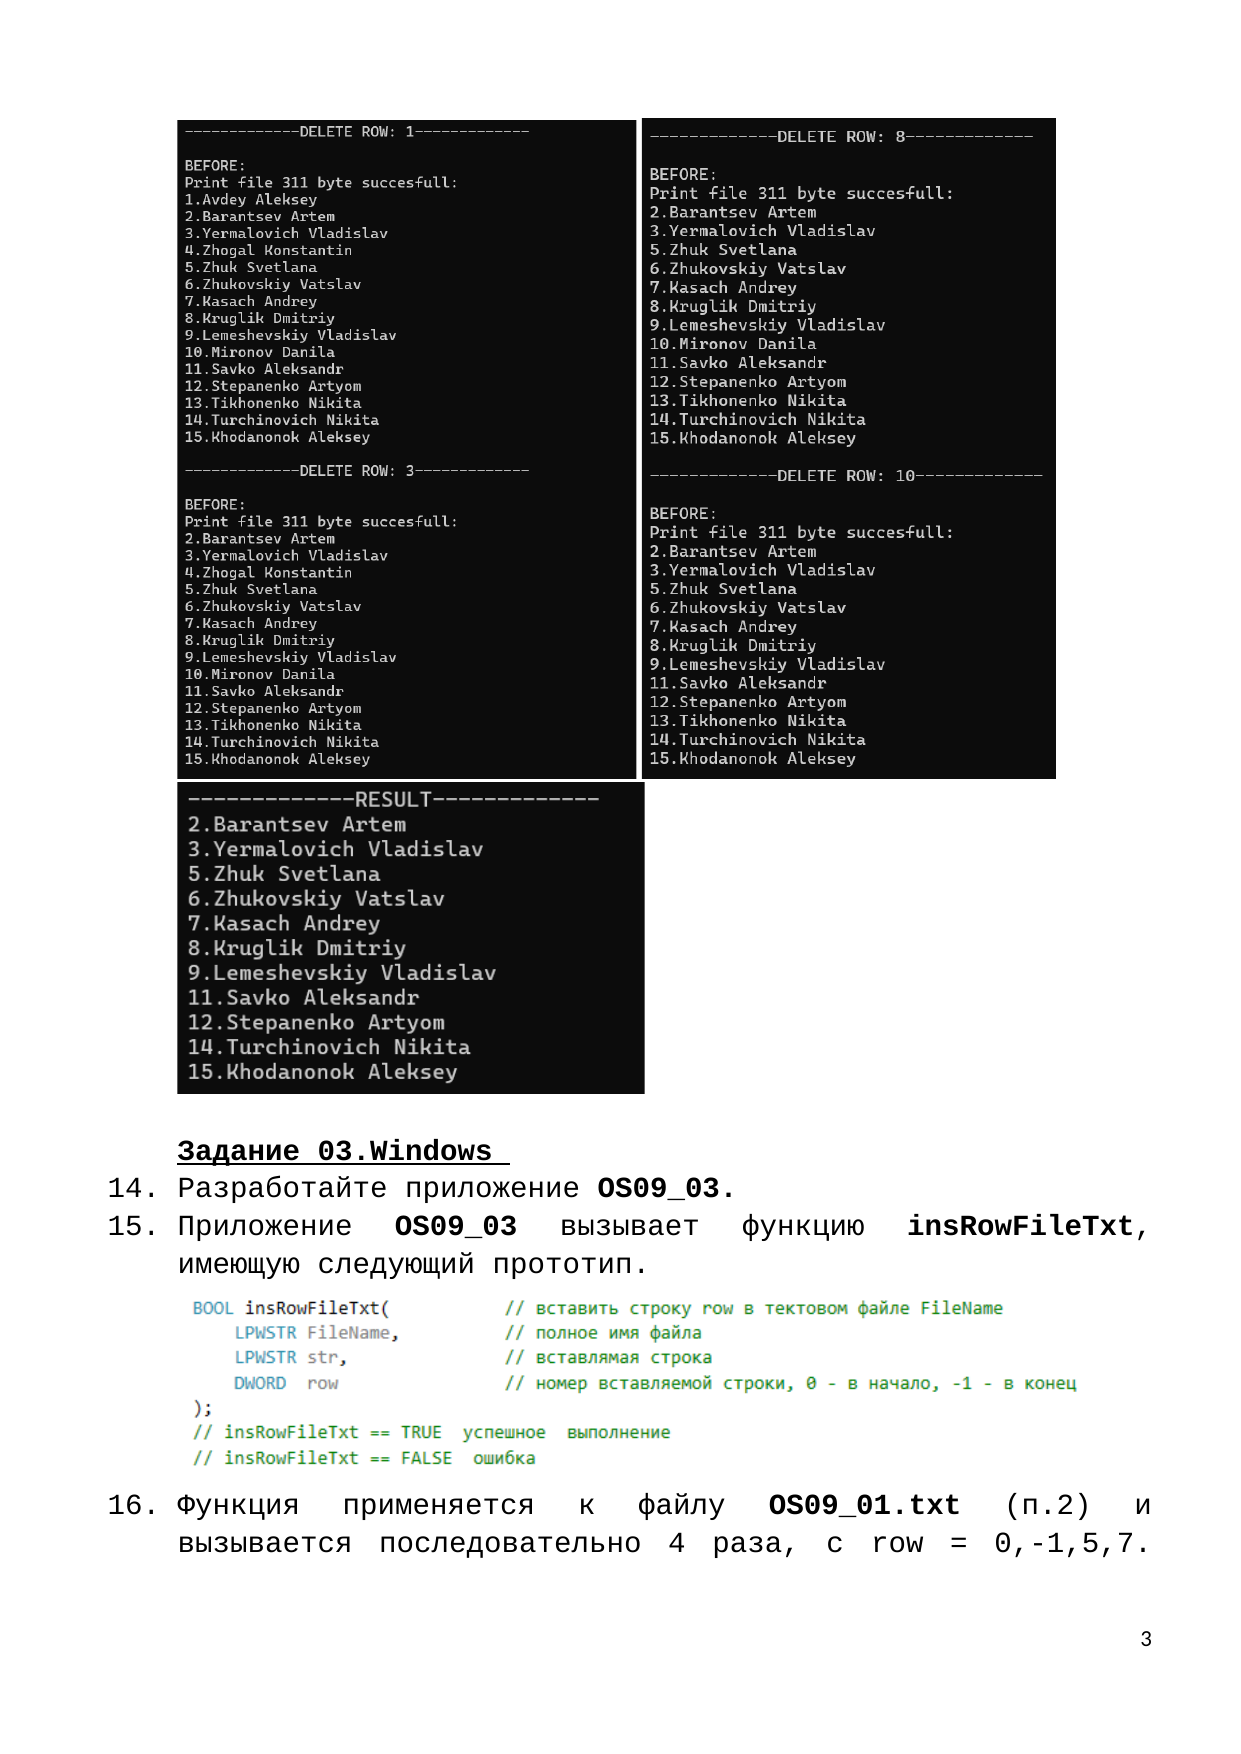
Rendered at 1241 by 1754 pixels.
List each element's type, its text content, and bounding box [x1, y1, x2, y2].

picture [641, 118, 1056, 779]
list Разработайте приложение OS09_03. [177, 1173, 1152, 1207]
picture [177, 120, 637, 779]
list Задание 03.Windows [177, 1136, 1152, 1169]
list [177, 1490, 1152, 1561]
list Приложение OS09_03 вызывает функцию insRowFileTxt, имеющую следующий прототип. [177, 1211, 1152, 1282]
picture [177, 782, 645, 1094]
